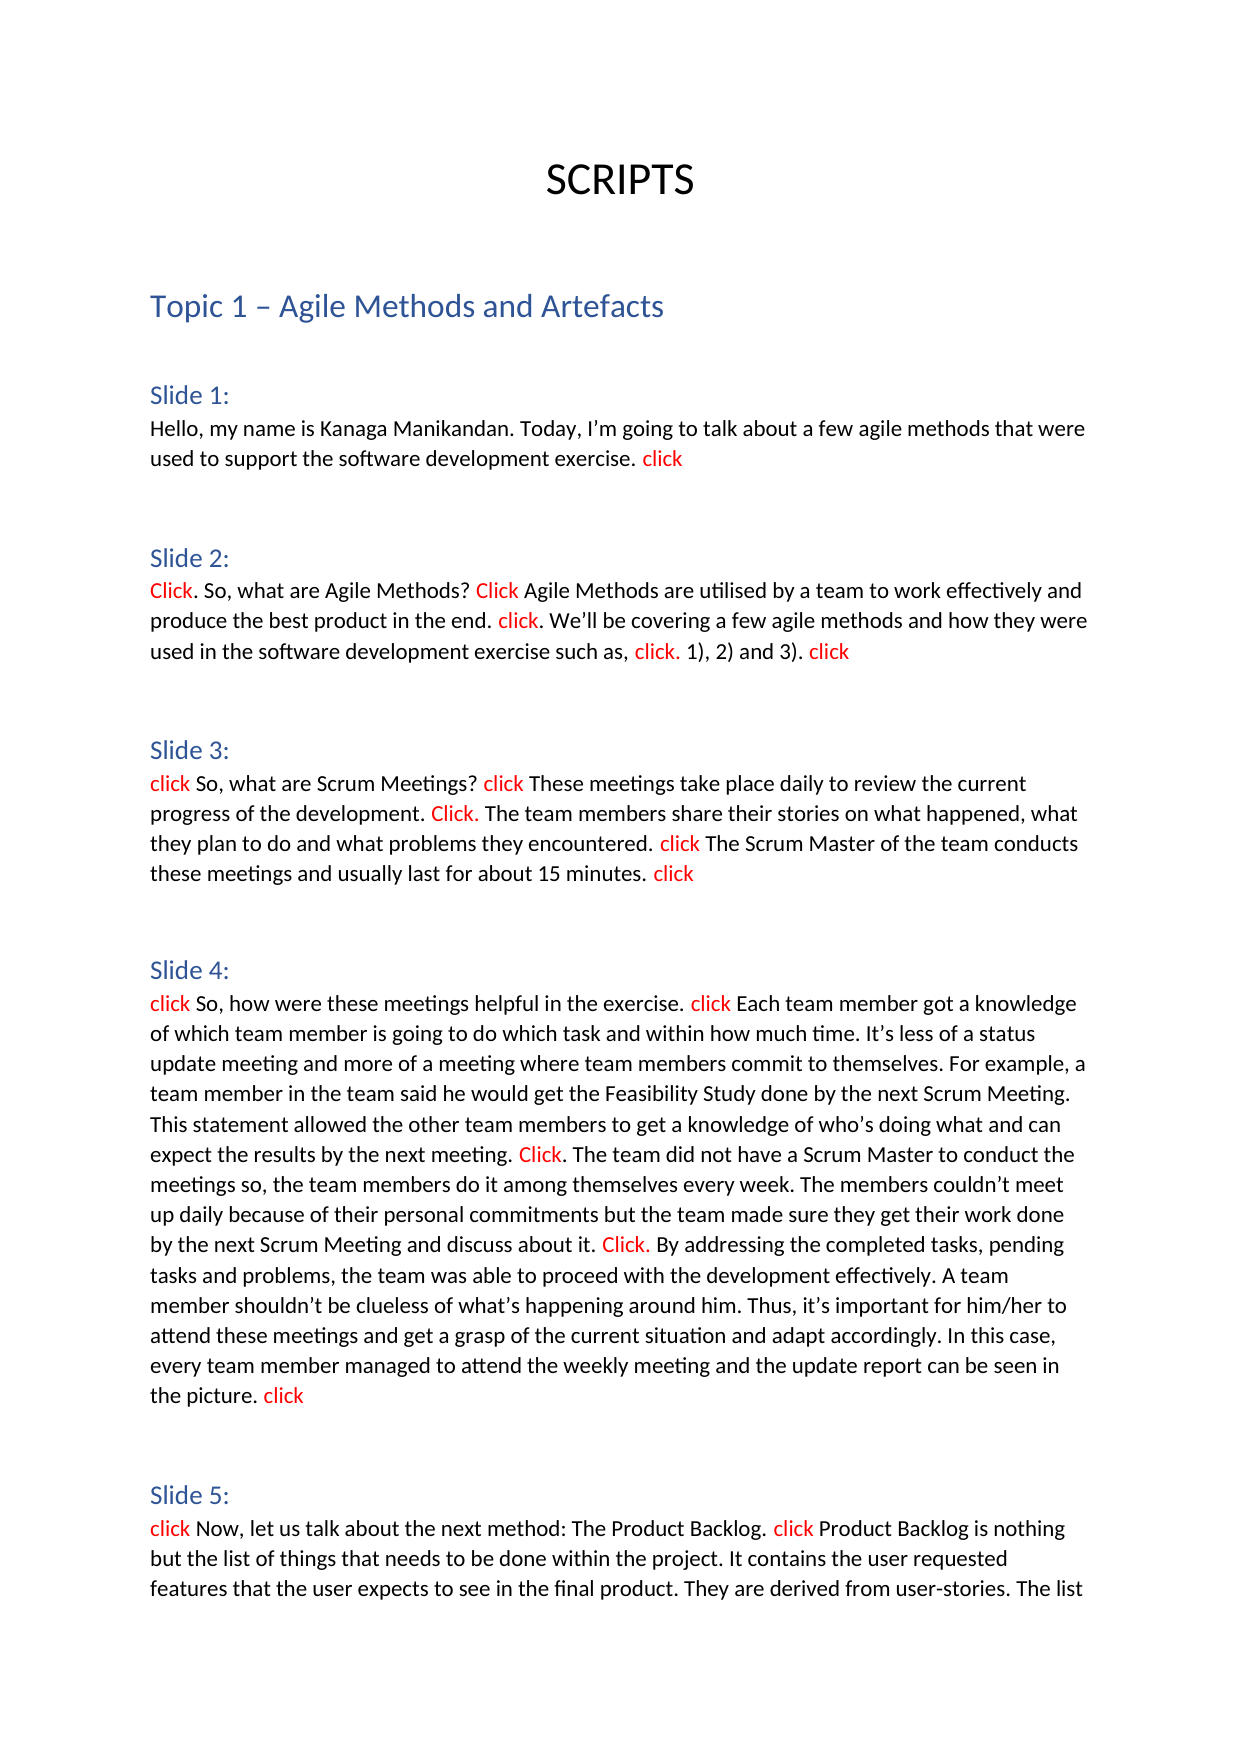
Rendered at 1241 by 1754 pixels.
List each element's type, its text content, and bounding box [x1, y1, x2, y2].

subtitle Slide 2: [150, 541, 1090, 574]
text Click. So, what are Agile Methods? Click Agile Methods are utilised by a team to work effectively and produce the best product in the end. click. We’ll be covering a few agile methods and how they were used in the software development exercise such as, click. 1), 2) and 3). click [150, 576, 1090, 665]
text SCRIPTS [150, 150, 1090, 206]
text click So, what are Scrum Meetings? click These meetings take place daily to review the current progress of the development. Click. The team members share their stories on what happened, what they plan to do and what problems they encountered. click The Scrum Master of the team conducts these meetings and usually last for about 15 minutes. click [150, 769, 1090, 887]
subtitle Slide 1: [150, 378, 1090, 411]
subtitle Topic 1 – Agile Methods and Artefacts [150, 285, 1090, 326]
subtitle Slide 5: [150, 1478, 1090, 1511]
text Hello, my name is Kanaga Manikandan. Today, I’m going to talk about a few agile methods that were used to support the software development exercise. click [150, 414, 1090, 472]
text click So, how were these meetings helpful in the exercise. click Each team member got a knowledge of which team member is going to do which task and within how much time. It’s less of a status update meeting and more of a meeting where team members commit to themselves. For example, a team member in the team said he would get the Feasibility Study done by the next Scrum Meeting. This statement allowed the other team members to get a knowledge of who’s doing what and can expect the results by the next meeting. Click. The team did not have a Scrum Master to conduct the meetings so, the team members do it among themselves every week. The members couldn’t meet up daily because of their personal commitments but the team made sure they get their work done by the next Scrum Meeting and discuss about it. Click. By addressing the completed tasks, pending tasks and problems, the team was able to proceed with the development effectively. A team member shouldn’t be clueless of what’s happening around him. Thus, it’s important for him/her to attend these meetings and get a grasp of the current situation and adapt accordingly. In this case, every team member managed to attend the weekly meeting and the update report can be seen in the picture. click [150, 989, 1090, 1409]
subtitle Slide 4: [150, 953, 1090, 986]
subtitle Slide 3: [150, 733, 1090, 766]
